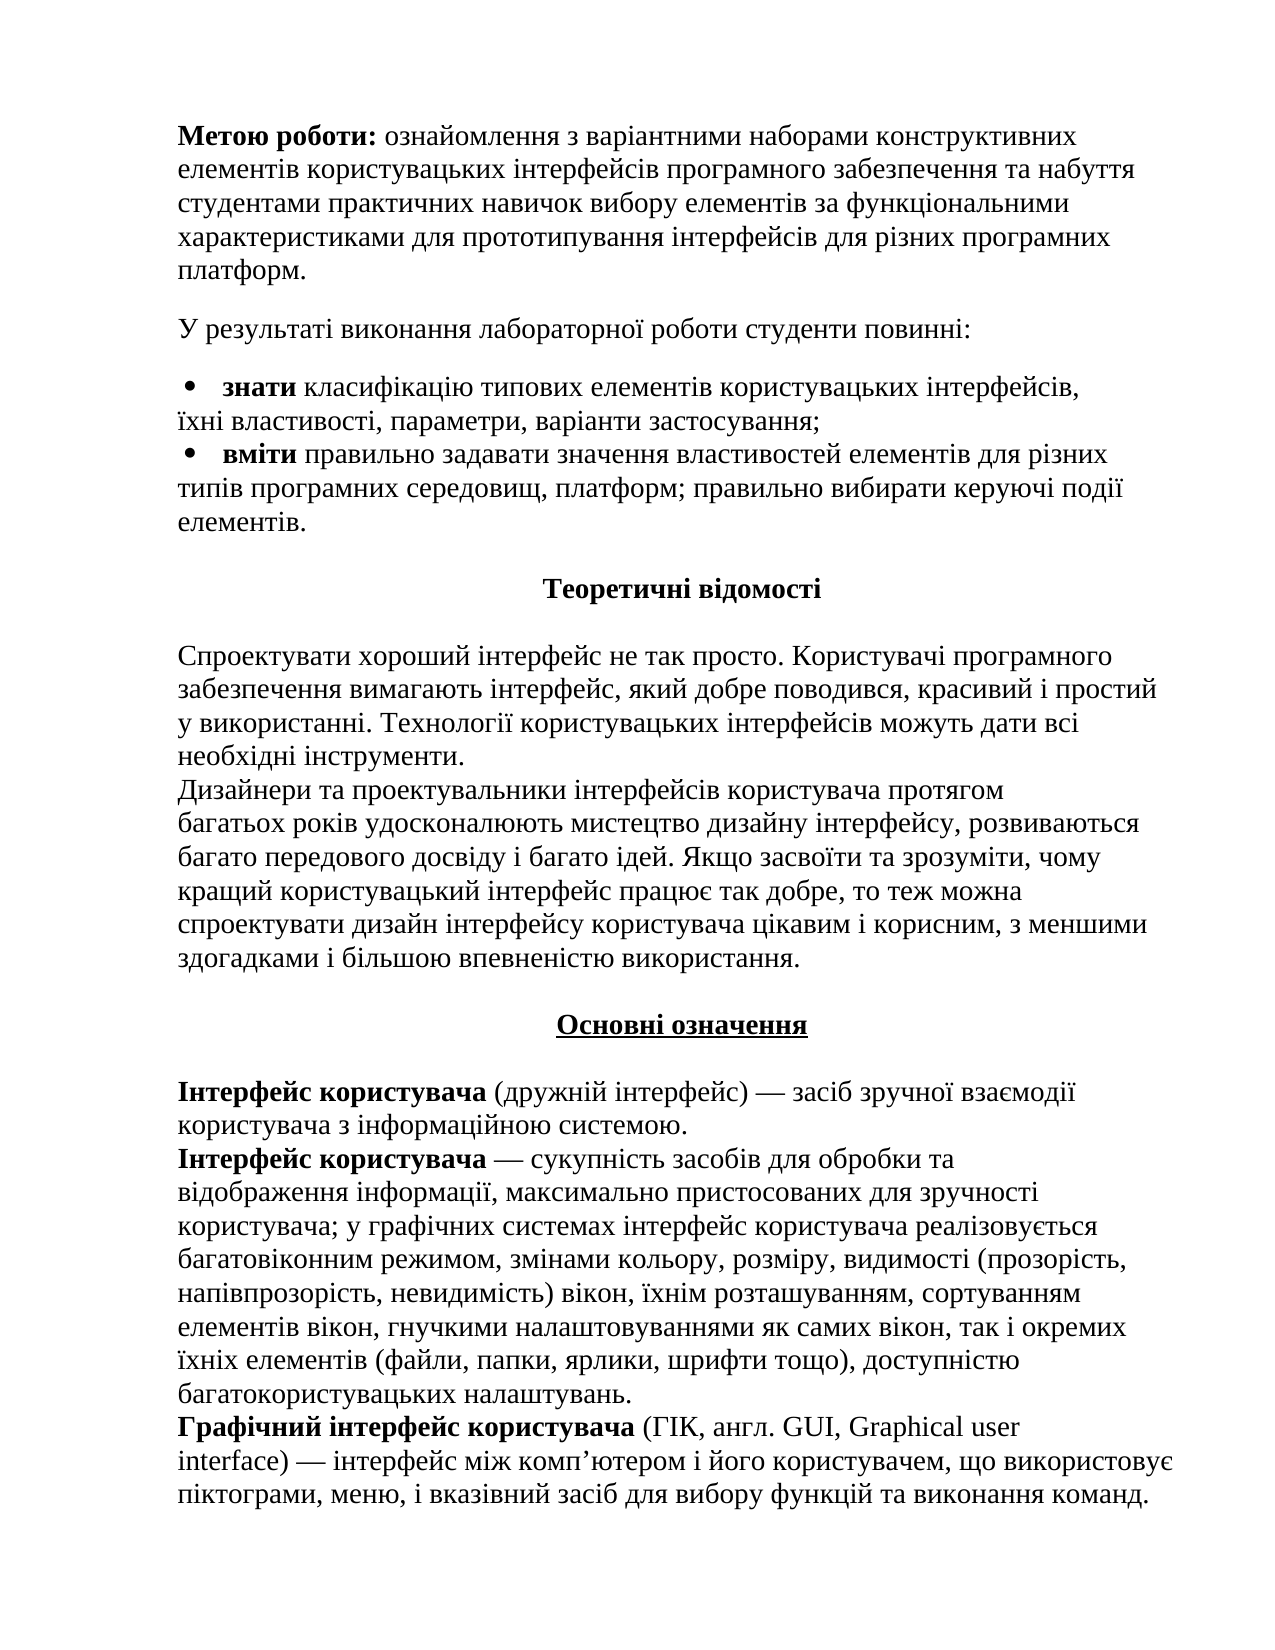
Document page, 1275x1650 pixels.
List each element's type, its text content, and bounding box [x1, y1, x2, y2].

text Інтерфейс користувача (дружній інтерфейс) — засіб зручної взаємодії [177, 1074, 1186, 1107]
text багато передового досвіду і багато ідей. Якщо засвоїти та зрозуміти, чому [177, 839, 1186, 873]
text Інтерфейс користувача — сукупність засобів для обробки та [177, 1141, 1186, 1174]
text відображення інформації, максимально пристосованих для зручності [177, 1174, 1186, 1208]
text студентами практичних навичок вибору елементів за функціональними [177, 185, 1186, 219]
text здогадками і більшою впевненістю використання. [177, 940, 1186, 973]
text їхні властивості, параметри, варіанти застосування; [177, 403, 1186, 437]
text у використанні. Технології користувацьких інтерфейсів можуть дати всі [177, 705, 1186, 738]
text користувача; у графічних системах інтерфейс користувача реалізовується [177, 1208, 1186, 1242]
text забезпечення вимагають інтерфейс, який добре поводився, красивий і простий [177, 671, 1186, 705]
text Дизайнери та проектувальники інтерфейсів користувача протягом [177, 772, 1186, 806]
list знати класифікацію типових елементів користувацьких інтерфейсів, [185, 369, 1186, 403]
text багатокористувацьких налаштувань. [177, 1376, 1186, 1409]
text користувача з інформаційною системою. [177, 1107, 1186, 1141]
text багатьох років удосконалюють мистецтво дизайну інтерфейсу, розвиваються [177, 806, 1186, 839]
text Теоретичні відомості [177, 571, 1186, 604]
text їхніх елементів (файли, папки, ярлики, шрифти тощо), доступністю [177, 1342, 1186, 1376]
text кращий користувацький інтерфейс працює так добре, то теж можна [177, 873, 1186, 906]
text піктограми, меню, і вказівний засіб для вибору функцій та виконання команд. [177, 1476, 1186, 1510]
text елементів користувацьких інтерфейсів програмного забезпечення та набуття [177, 152, 1186, 185]
text спроектувати дизайн інтерфейсу користувача цікавим і корисним, з меншими [177, 906, 1186, 940]
text Спроектувати хороший інтерфейс не так просто. Користувачі програмного [177, 638, 1186, 671]
text напівпрозорість, невидимість) вікон, їхнім розташуванням, сортуванням [177, 1275, 1186, 1309]
text характеристиками для прототипування інтерфейсів для різних програмних [177, 219, 1186, 252]
text типів програмних середовищ, платформ; правильно вибирати керуючі події [177, 470, 1186, 504]
text Графічний інтерфейс користувача (ГІК, англ. GUI, Graphical user [177, 1409, 1186, 1443]
list вміти правильно задавати значення властивостей елементів для різних [185, 437, 1186, 470]
text багатовіконним режимом, змінами кольору, розміру, видимості (прозорість, [177, 1242, 1186, 1275]
text Метою роботи: ознайомлення з варіантними наборами конструктивних [177, 118, 1186, 152]
text платформ. [177, 252, 1186, 286]
text необхідні інструменти. [177, 738, 1186, 772]
text елементів. [177, 504, 1186, 537]
text interface) — інтерфейс між комп’ютером і його користувачем, що використовує [177, 1443, 1186, 1476]
text Основні означення [177, 1007, 1186, 1040]
text У результаті виконання лабораторної роботи студенти повинні: [177, 311, 1186, 344]
text елементів вікон, гнучкими налаштовуваннями як самих вікон, так і окремих [177, 1309, 1186, 1342]
